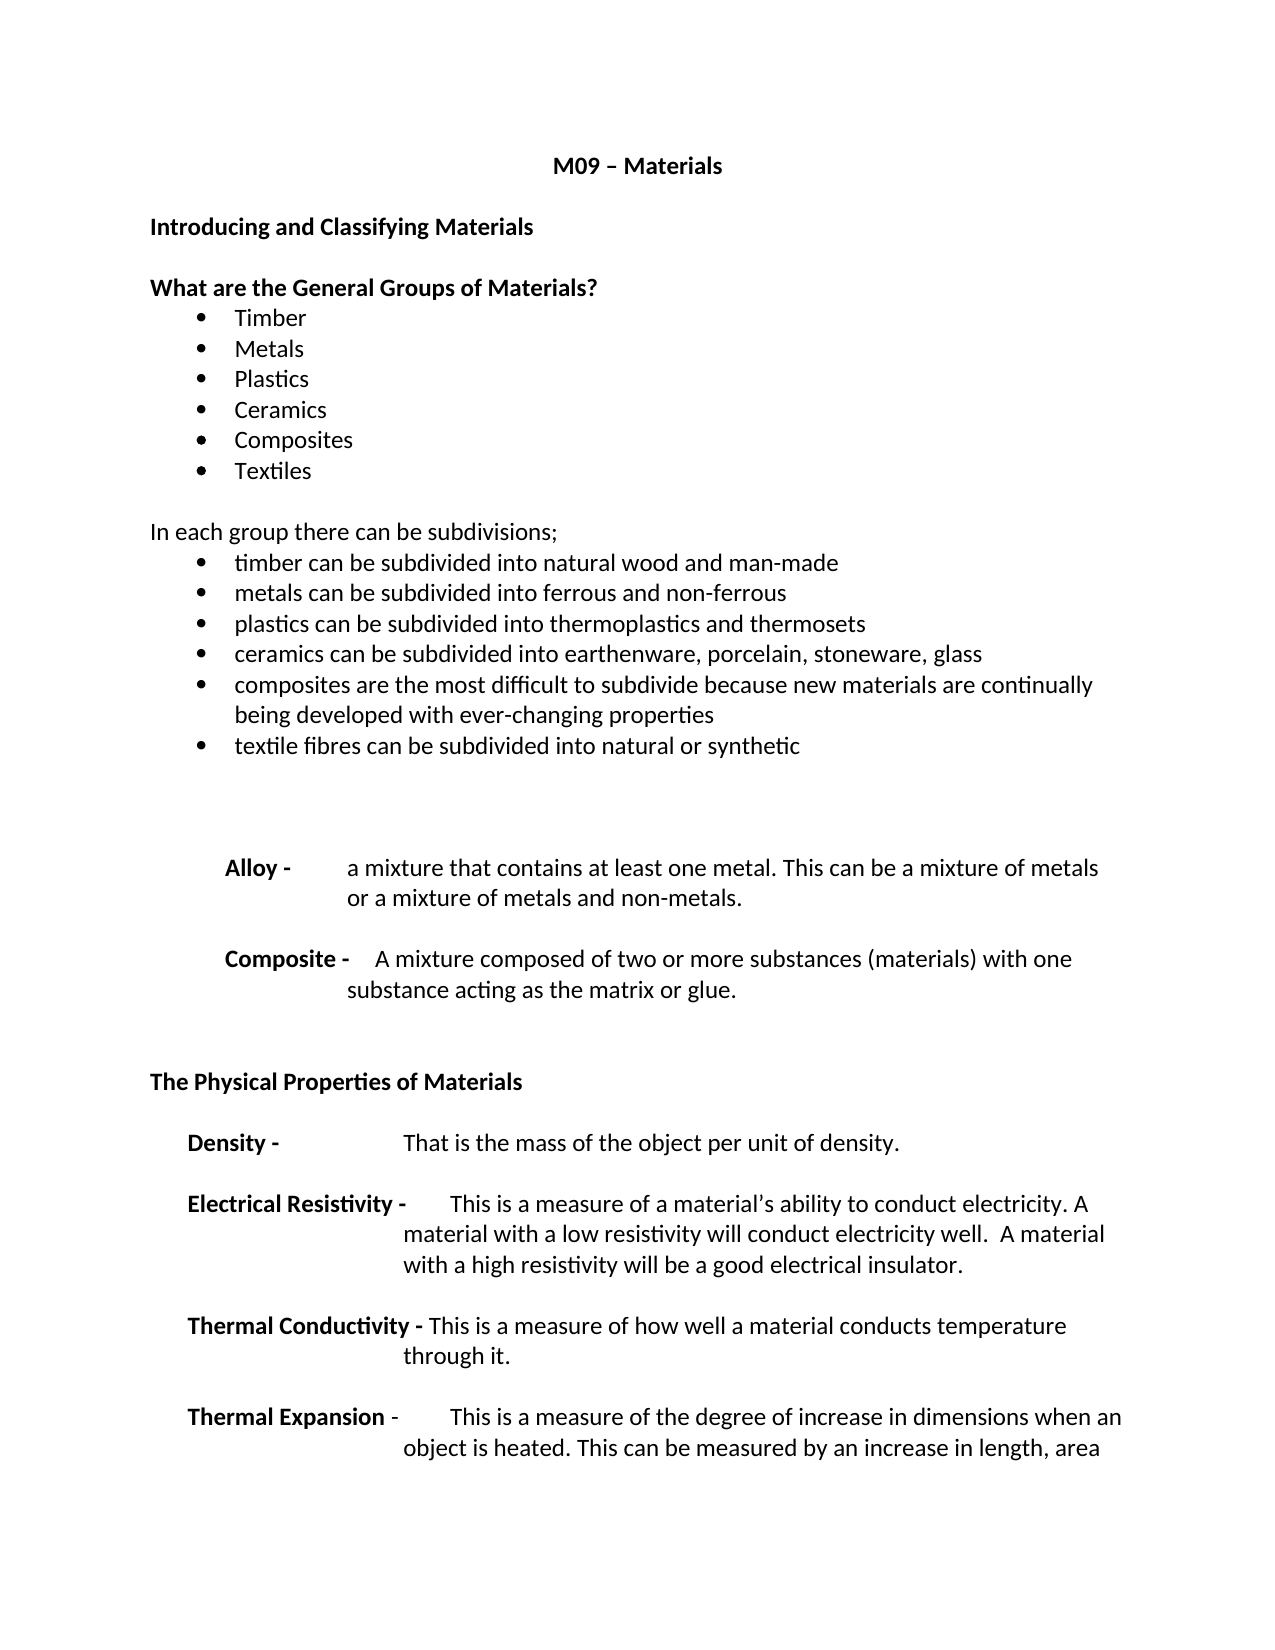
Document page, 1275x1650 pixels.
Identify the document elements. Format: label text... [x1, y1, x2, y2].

list plastics can be subdivided into thermoplastics and thermosets [197, 608, 1125, 638]
list metals can be subdivided into ferrous and non-ferrous [197, 577, 1125, 608]
text In each group there can be subdivisions; [150, 516, 1125, 547]
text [187, 1401, 1125, 1462]
list Plastics [197, 364, 1125, 394]
list textile fibres can be subdivided into natural or synthetic [197, 730, 1125, 760]
list Composites [197, 425, 1125, 455]
list Ceramics [197, 394, 1125, 425]
text Thermal Conductivity - This is a measure of how well a material conducts temperature through it. [187, 1310, 1125, 1371]
list Textiles [197, 455, 1125, 486]
list composites are the most difficult to subdivide because new materials are continually being developed with ever-changing properties [197, 669, 1125, 730]
list ceramics can be subdivided into earthenware, porcelain, stoneware, glass [197, 638, 1125, 669]
text M09 – Materials [150, 150, 1125, 181]
text Alloy - a mixture that contains at least one metal. This can be a mixture of metals or a mixture of metals and non-metals. [225, 852, 1125, 913]
text What are the General Groups of Materials? [150, 272, 1125, 303]
text Density - That is the mass of the object per unit of density. [187, 1127, 1125, 1157]
list Timber [197, 303, 1125, 333]
text Introducing and Classifying Materials [150, 211, 1125, 242]
list The Physical Properties of Materials [150, 1066, 1125, 1096]
list timber can be subdivided into natural wood and man-made [197, 547, 1125, 577]
text Electrical Resistivity - This is a measure of a material’s ability to conduct electricity. A material with a low resistivity will conduct electricity well. A material with a high resistivity will be a good electrical insulator. [187, 1188, 1125, 1279]
list Metals [197, 333, 1125, 364]
text Composite - A mixture composed of two or more substances (materials) with one substance acting as the matrix or glue. [225, 943, 1125, 1004]
